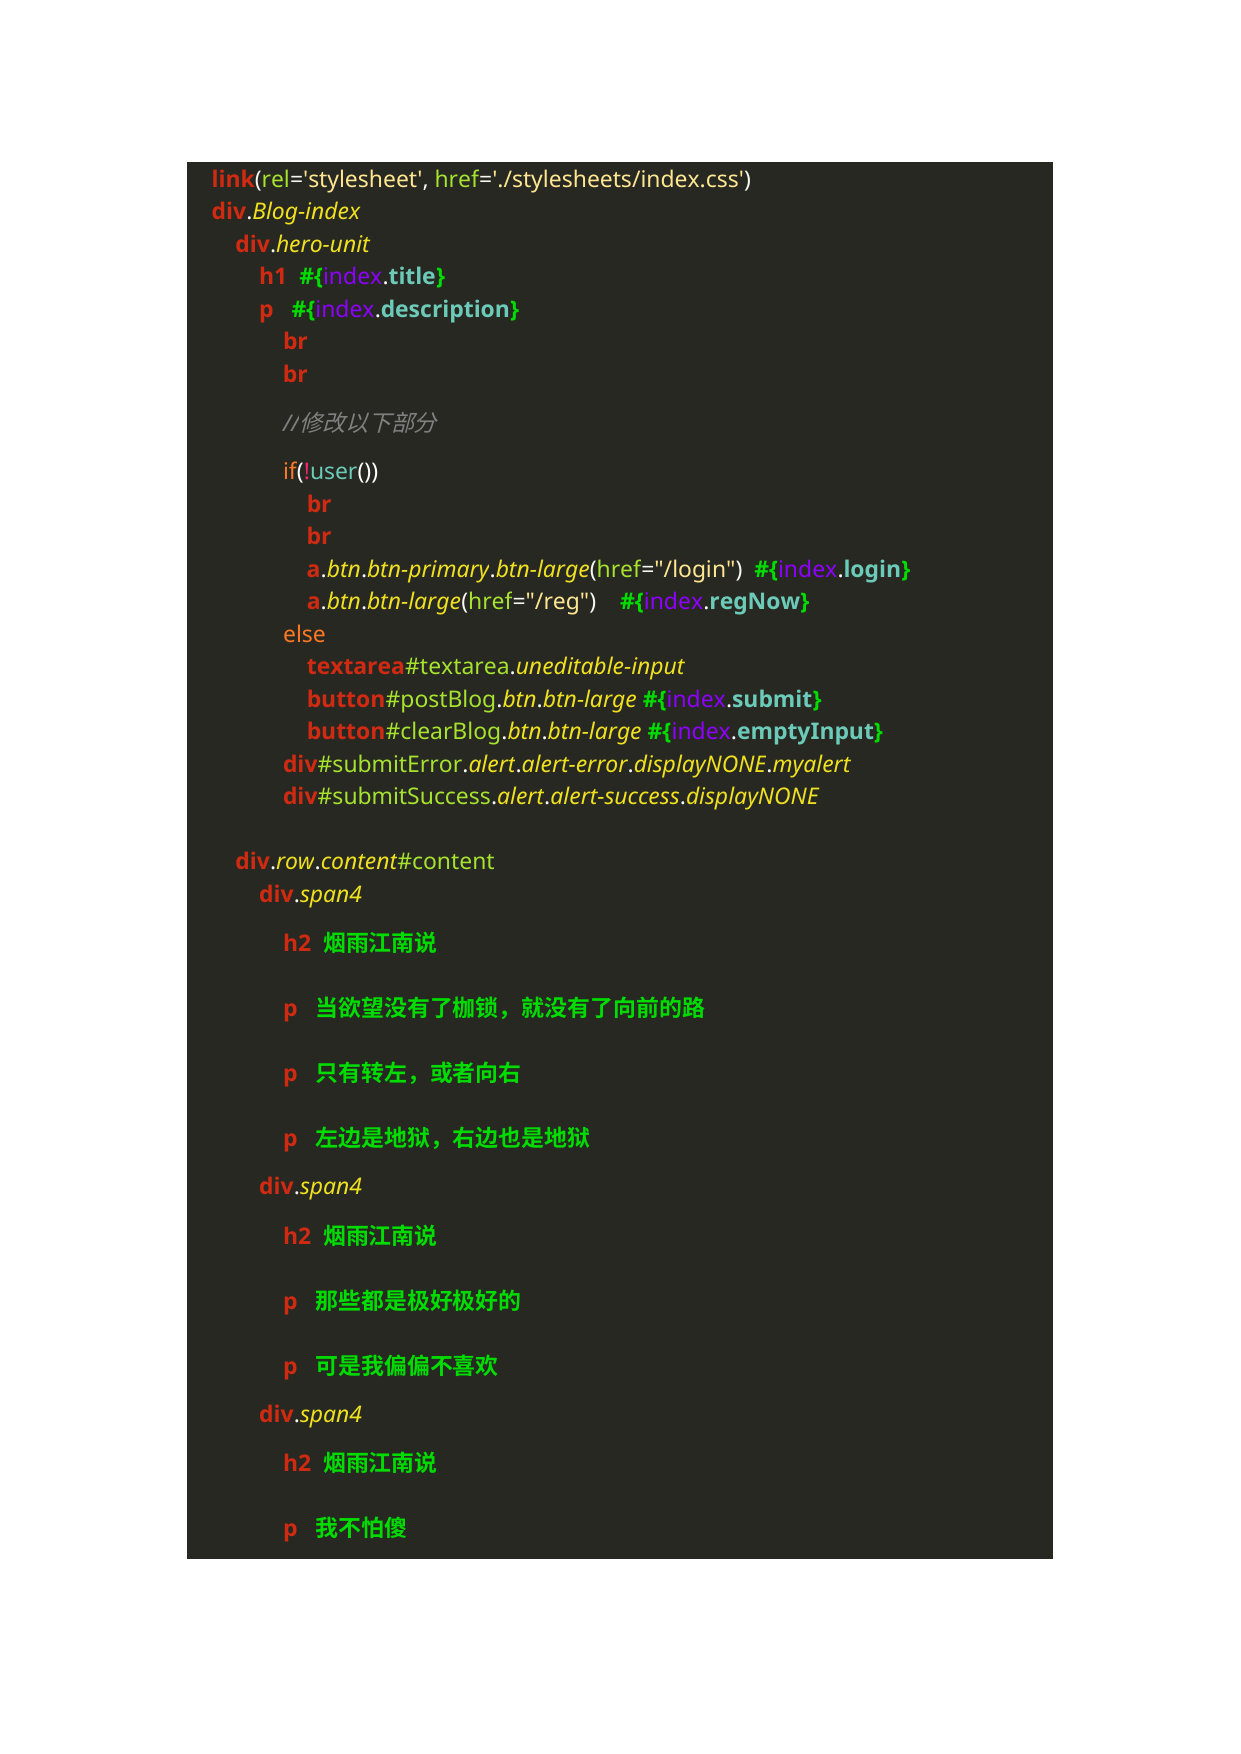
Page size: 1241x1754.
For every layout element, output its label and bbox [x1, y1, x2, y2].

text [187, 162, 1053, 1559]
